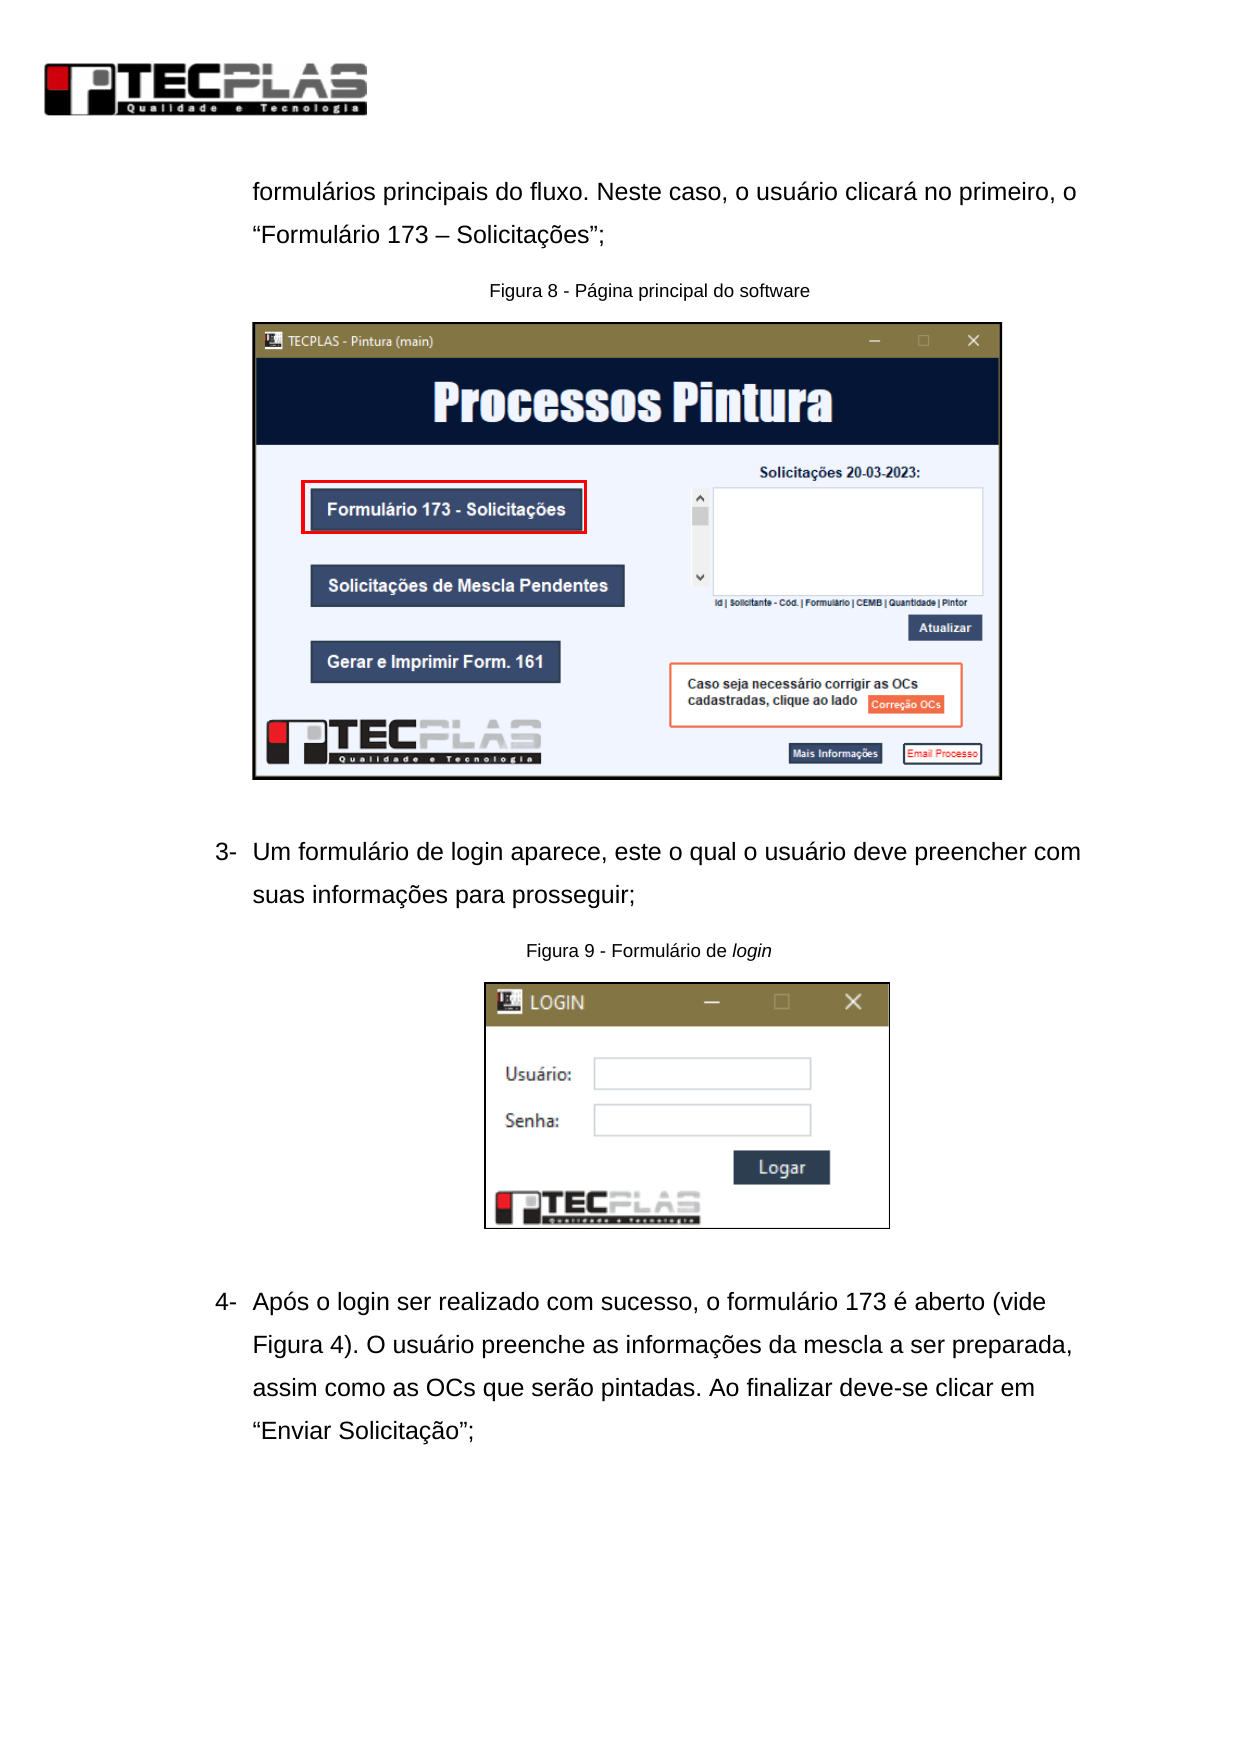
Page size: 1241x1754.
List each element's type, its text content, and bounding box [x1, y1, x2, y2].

picture [252, 322, 1003, 780]
list Após o login ser realizado com sucesso, o formulário 173 é aberto (vide Figura 4). O usuário preenche as informações da mescla a ser preparada, assim como as OCs que serão pintadas. Ao finalizar deve-se clicar em “Enviar Solicitação”; [215, 1287, 1122, 1445]
text Figura 9 - Formulário de login [177, 940, 1122, 961]
picture [41, 62, 370, 117]
picture [486, 984, 889, 1228]
list Um formulário de login aparece, este o qual o usuário deve preencher com suas informações para prosseguir; [215, 837, 1122, 909]
text Figura 8 - Página principal do software [177, 280, 1122, 302]
